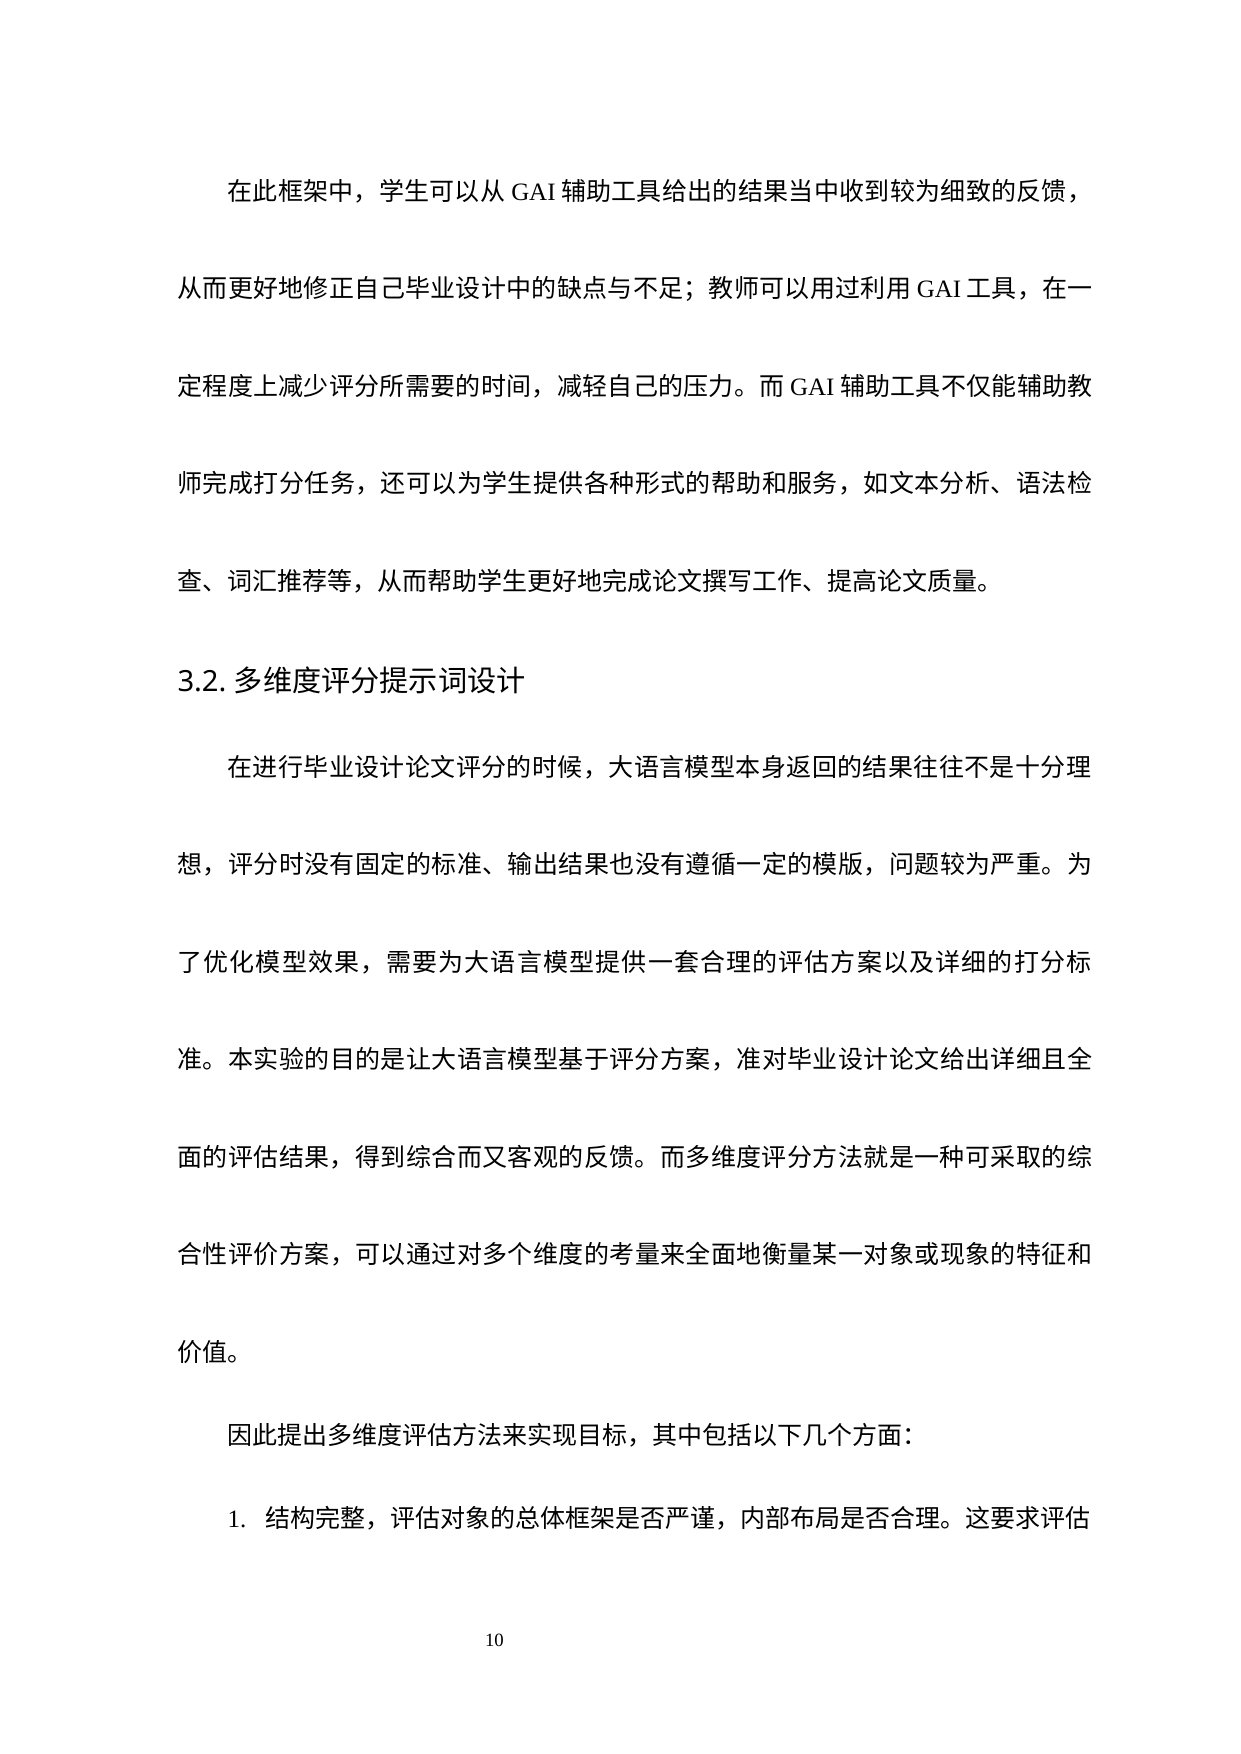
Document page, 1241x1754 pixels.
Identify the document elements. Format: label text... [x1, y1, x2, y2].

list 结构完整，评估对象的总体框架是否严谨，内部布局是否合理。这要求评估者具备一定的专业知识和经验，能够从整体上把握事物的内在逻辑关系和外在表现形式。 [177, 1484, 1093, 1549]
list 多维度评分提示词设计 [177, 646, 1093, 711]
text 在进行毕业设计论文评分的时候，大语言模型本身返回的结果往往不是十分理想，评分时没有固定的标准、输出结果也没有遵循一定的模版，问题较为严重。为了优化模型效果，需要为大语言模型提供一套合理的评估方案以及详细的打分标准。本实验的目的是让大语言模型基于评分方案，准对毕业设计论文给出详细且全面的评估结果，得到综合而又客观的反馈。而多维度评分方法就是一种可采取的综合性评价方案，可以通过对多个维度的考量来全面地衡量某一对象或现象的特征和价值。 [177, 733, 1093, 1383]
text 因此提出多维度评估方法来实现目标，其中包括以下几个方面： [177, 1401, 1093, 1466]
text 在此框架中，学生可以从GAI辅助工具给出的结果当中收到较为细致的反馈，从而更好地修正自己毕业设计中的缺点与不足；教师可以用过利用GAI工具，在一定程度上减少评分所需要的时间，减轻自己的压力。而GAI辅助工具不仅能辅助教师完成打分任务，还可以为学生提供各种形式的帮助和服务，如文本分析、语法检查、词汇推荐等，从而帮助学生更好地完成论文撰写工作、提高论文质量。 [177, 157, 1093, 612]
